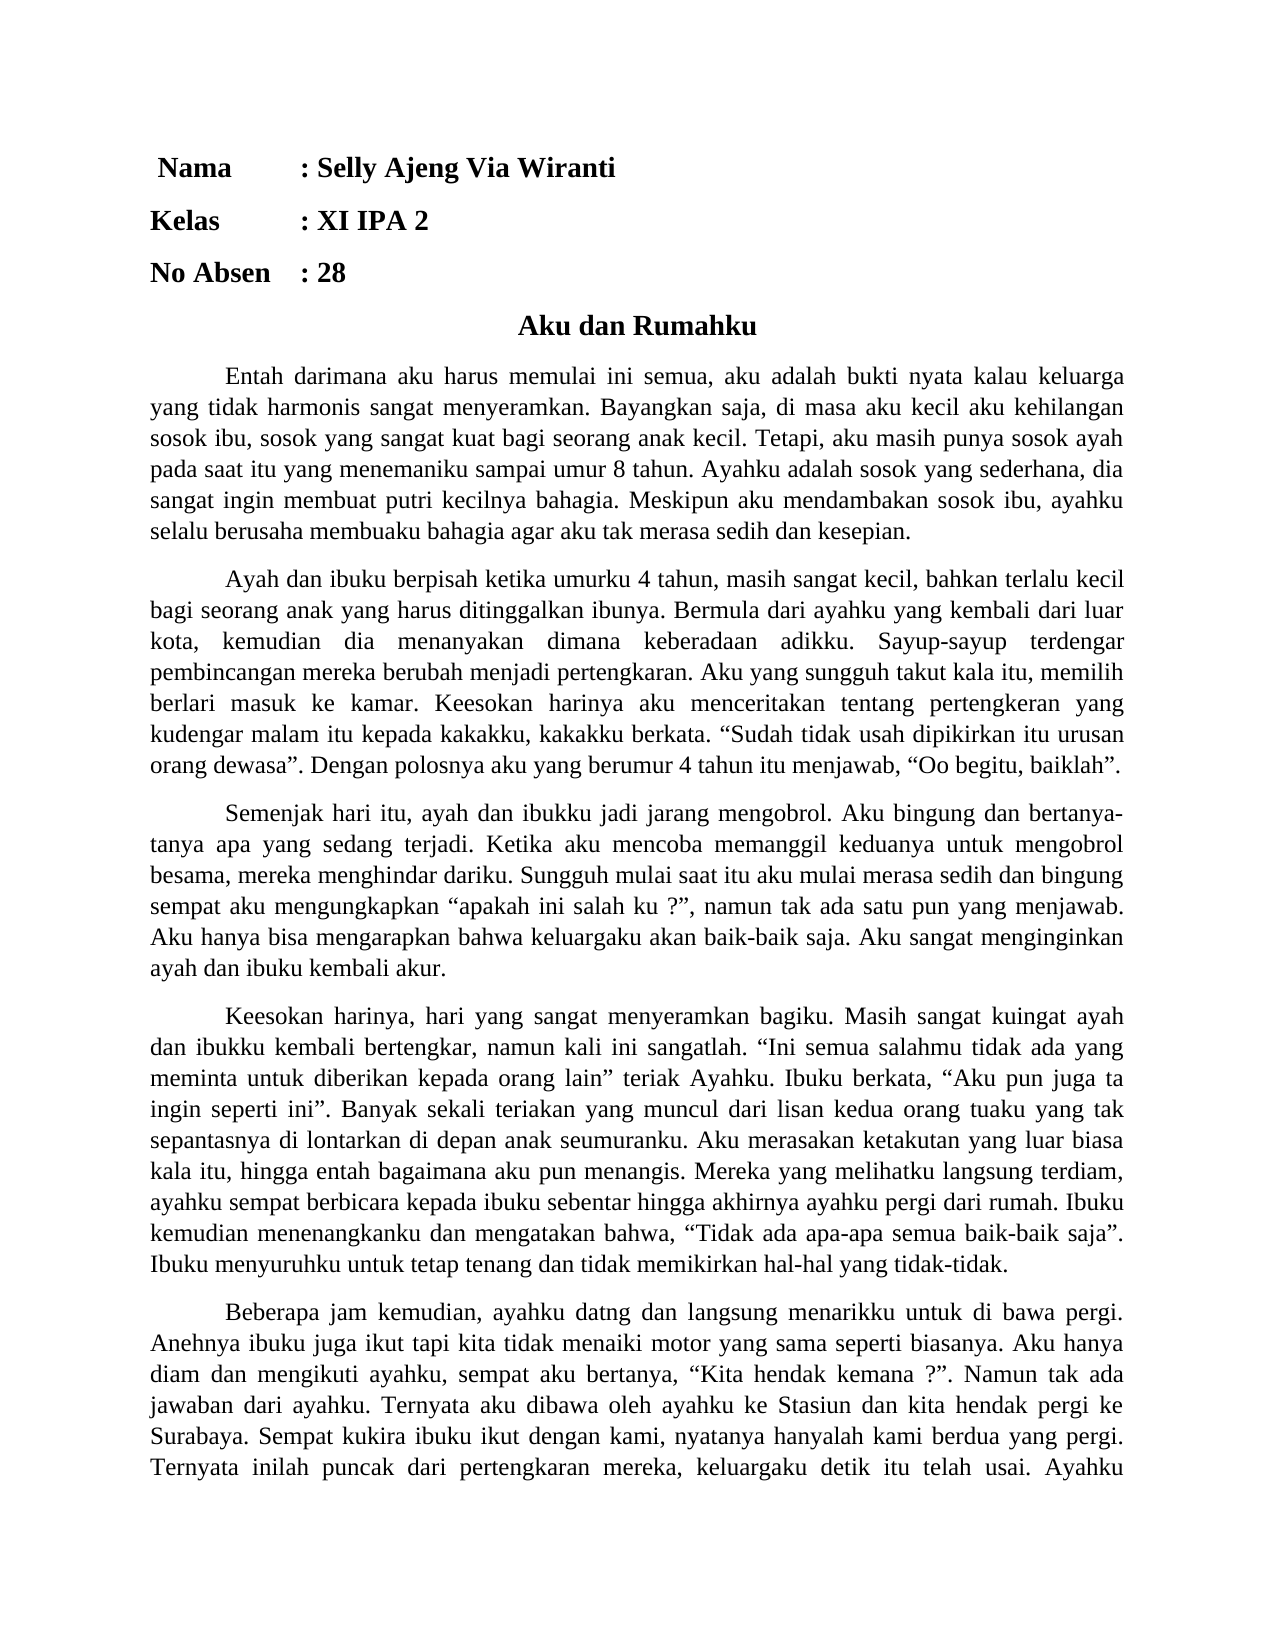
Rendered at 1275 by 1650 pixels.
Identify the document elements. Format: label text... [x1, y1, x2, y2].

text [150, 1297, 1125, 1328]
text Semenjak hari itu, ayah dan ibukku jadi jarang mengobrol. Aku bingung dan bertanya-tanya apa yang sedang terjadi. Ketika aku mencoba memanggil keduanya untuk mengobrol besama, mereka menghindar dariku. Sungguh mulai saat itu aku mulai merasa sedih dan bingung sempat aku mengungkapkan “apakah ini salah ku ?”, namun tak ada satu pun yang menjawab. Aku hanya bisa mengarapkan bahwa keluargaku akan baik-baik saja. Aku sangat menginginkan ayah dan ibuku kembali akur. [150, 951, 1125, 982]
text Kelas : XI IPA 2 [150, 203, 1125, 236]
text Aku dan Rumahku [150, 308, 1125, 342]
text Entah darimana aku harus memulai ini semua, aku adalah bukti nyata kalau keluarga yang tidak harmonis sangat menyeramkan. Bayangkan saja, di masa aku kecil aku kehilangan sosok ibu, sosok yang sangat kuat bagi seorang anak kecil. Tetapi, aku masih punya sosok ayah pada saat itu yang menemaniku sampai umur 8 tahun. Ayahku adalah sosok yang sederhana, dia sangat ingin membuat putri kecilnya bahagia. Meskipun aku mendambakan sosok ibu, ayahku selalu berusaha membuaku bahagia agar aku tak merasa sedih dan kesepian. [150, 361, 1125, 545]
text Nama : Selly Ajeng Via Wiranti [150, 150, 1125, 183]
text No Absen : 28 [150, 256, 1125, 289]
text Semenjak hari itu, ayah dan ibukku jadi jarang mengobrol. Aku bingung dan bertanya-tanya apa yang sedang terjadi. Ketika aku mencoba memanggil keduanya untuk mengobrol besama, mereka menghindar dariku. Sungguh mulai saat itu aku mulai merasa sedih dan bingung sempat aku mengungkapkan “apakah ini salah ku ?”, namun tak ada satu pun yang menjawab. Aku hanya bisa mengarapkan bahwa keluargaku akan baik-baik saja. Aku sangat menginginkan ayah dan ibuku kembali akur. [150, 798, 1125, 829]
